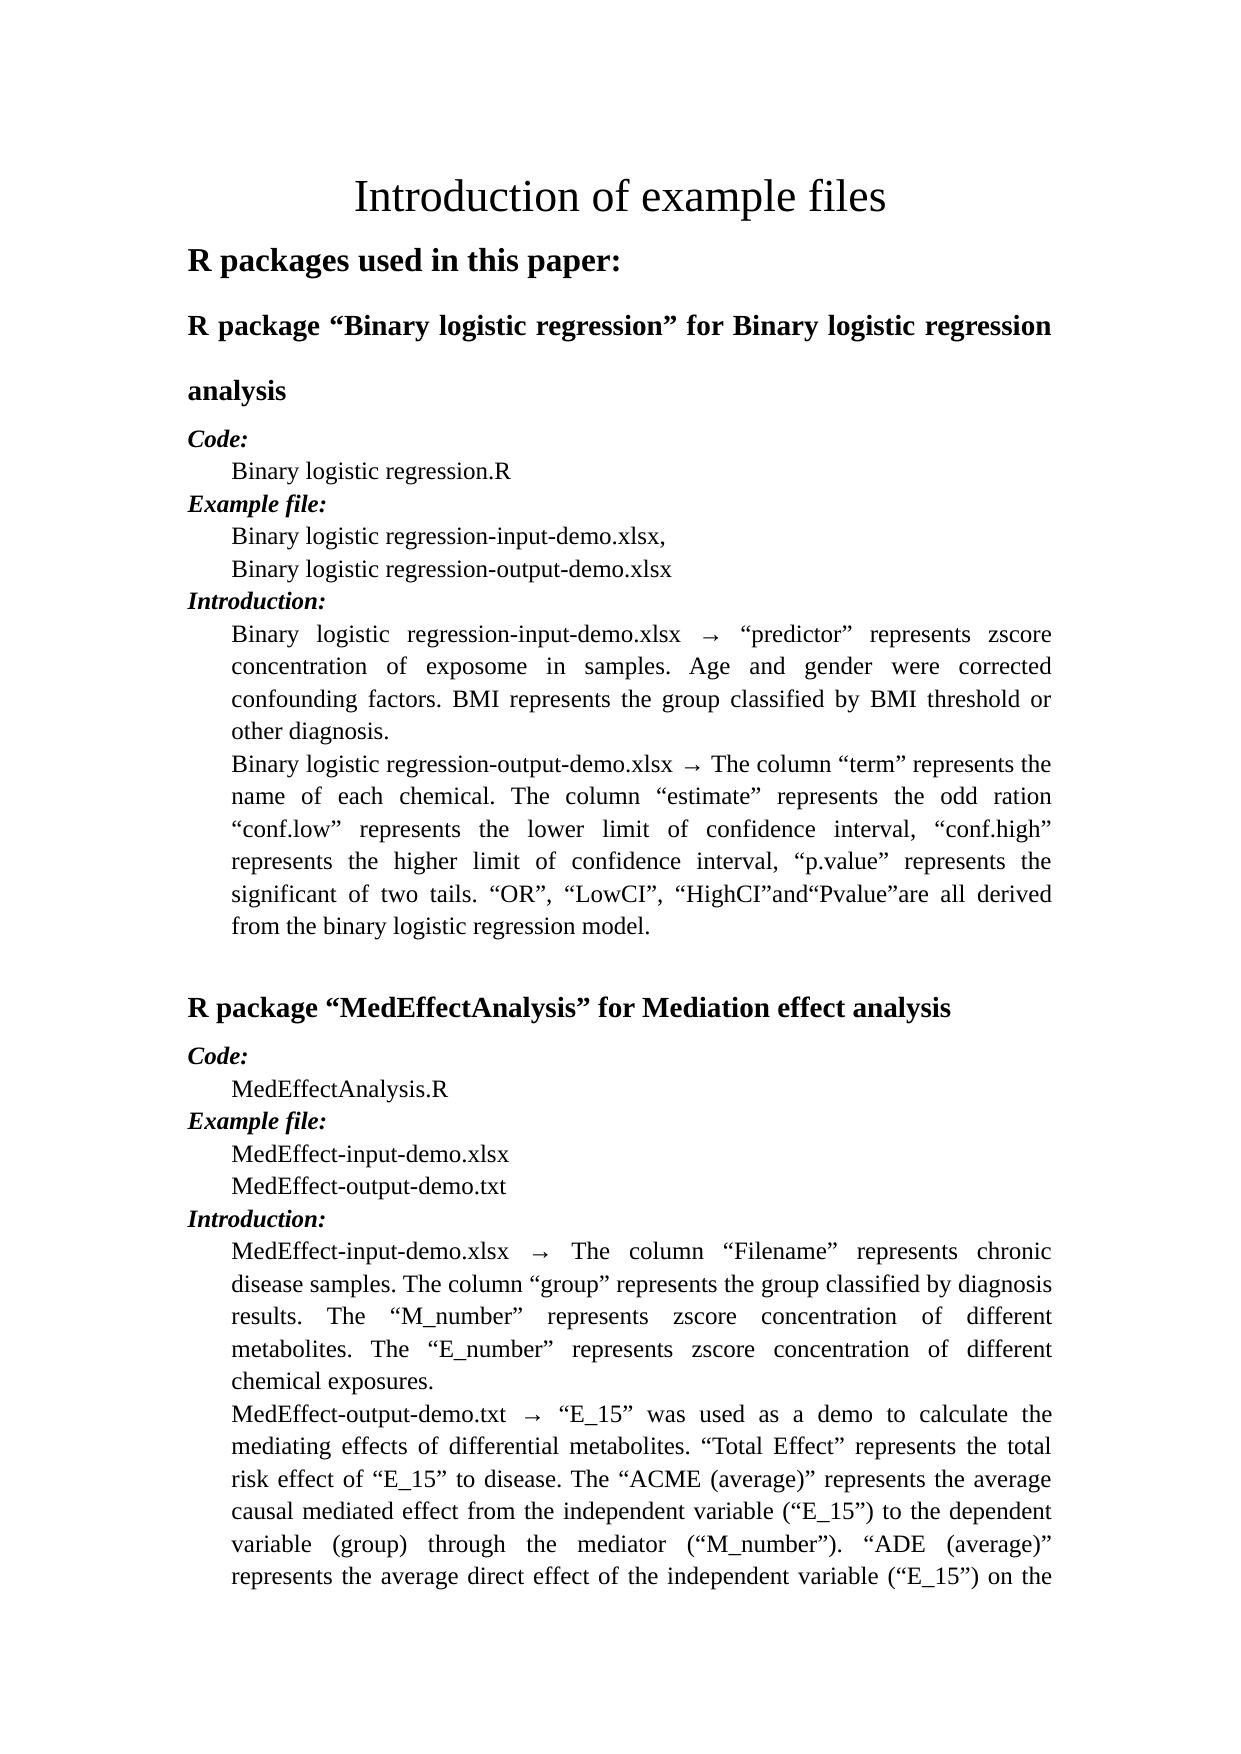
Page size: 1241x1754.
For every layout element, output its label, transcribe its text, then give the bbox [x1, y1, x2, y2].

text MedEffect-output-demo.txt [231, 1169, 1053, 1202]
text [231, 1397, 1053, 1592]
text Binary logistic regression-output-demo.xlsx → The column “term” represents the name of each chemical. The column “estimate” represents the odd ration “conf.low” represents the lower limit of confidence interval, “conf.high” represents the higher limit of confidence interval, “p.value” represents the significant of two tails. “OR”, “LowCI”, “HighCI”and“Pvalue”are all derived from the binary logistic regression model. [231, 747, 1053, 942]
text R package “MedEffectAnalysis” for Mediation effect analysis [187, 974, 1053, 1039]
text R packages used in this paper: [187, 227, 1053, 292]
text Binary logistic regression-output-demo.xlsx [231, 552, 1053, 584]
text Code: [187, 422, 1053, 454]
text Introduction: [187, 1202, 1053, 1234]
text Introduction: [187, 584, 1053, 617]
text MedEffectAnalysis.R [231, 1072, 1053, 1104]
text Code: [187, 1039, 1053, 1072]
text MedEffect-input-demo.xlsx [231, 1137, 1053, 1169]
text Binary logistic regression-input-demo.xlsx → “predictor” represents zscore concentration of exposome in samples. Age and gender were corrected confounding factors. BMI represents the group classified by BMI threshold or other diagnosis. [231, 617, 1053, 747]
text Binary logistic regression.R [231, 454, 1053, 487]
text Example file: [187, 1104, 1053, 1137]
text MedEffect-input-demo.xlsx → The column “Filename” represents chronic disease samples. The column “group” represents the group classified by diagnosis results. The “M_number” represents zscore concentration of different metabolites. The “E_number” represents zscore concentration of different chemical exposures. [231, 1234, 1053, 1397]
text Example file: [187, 487, 1053, 519]
text Introduction of example files [187, 162, 1053, 227]
text R package “Binary logistic regression” for Binary logistic regression analysis [187, 292, 1053, 422]
text Binary logistic regression-input-demo.xlsx, [231, 519, 1053, 552]
